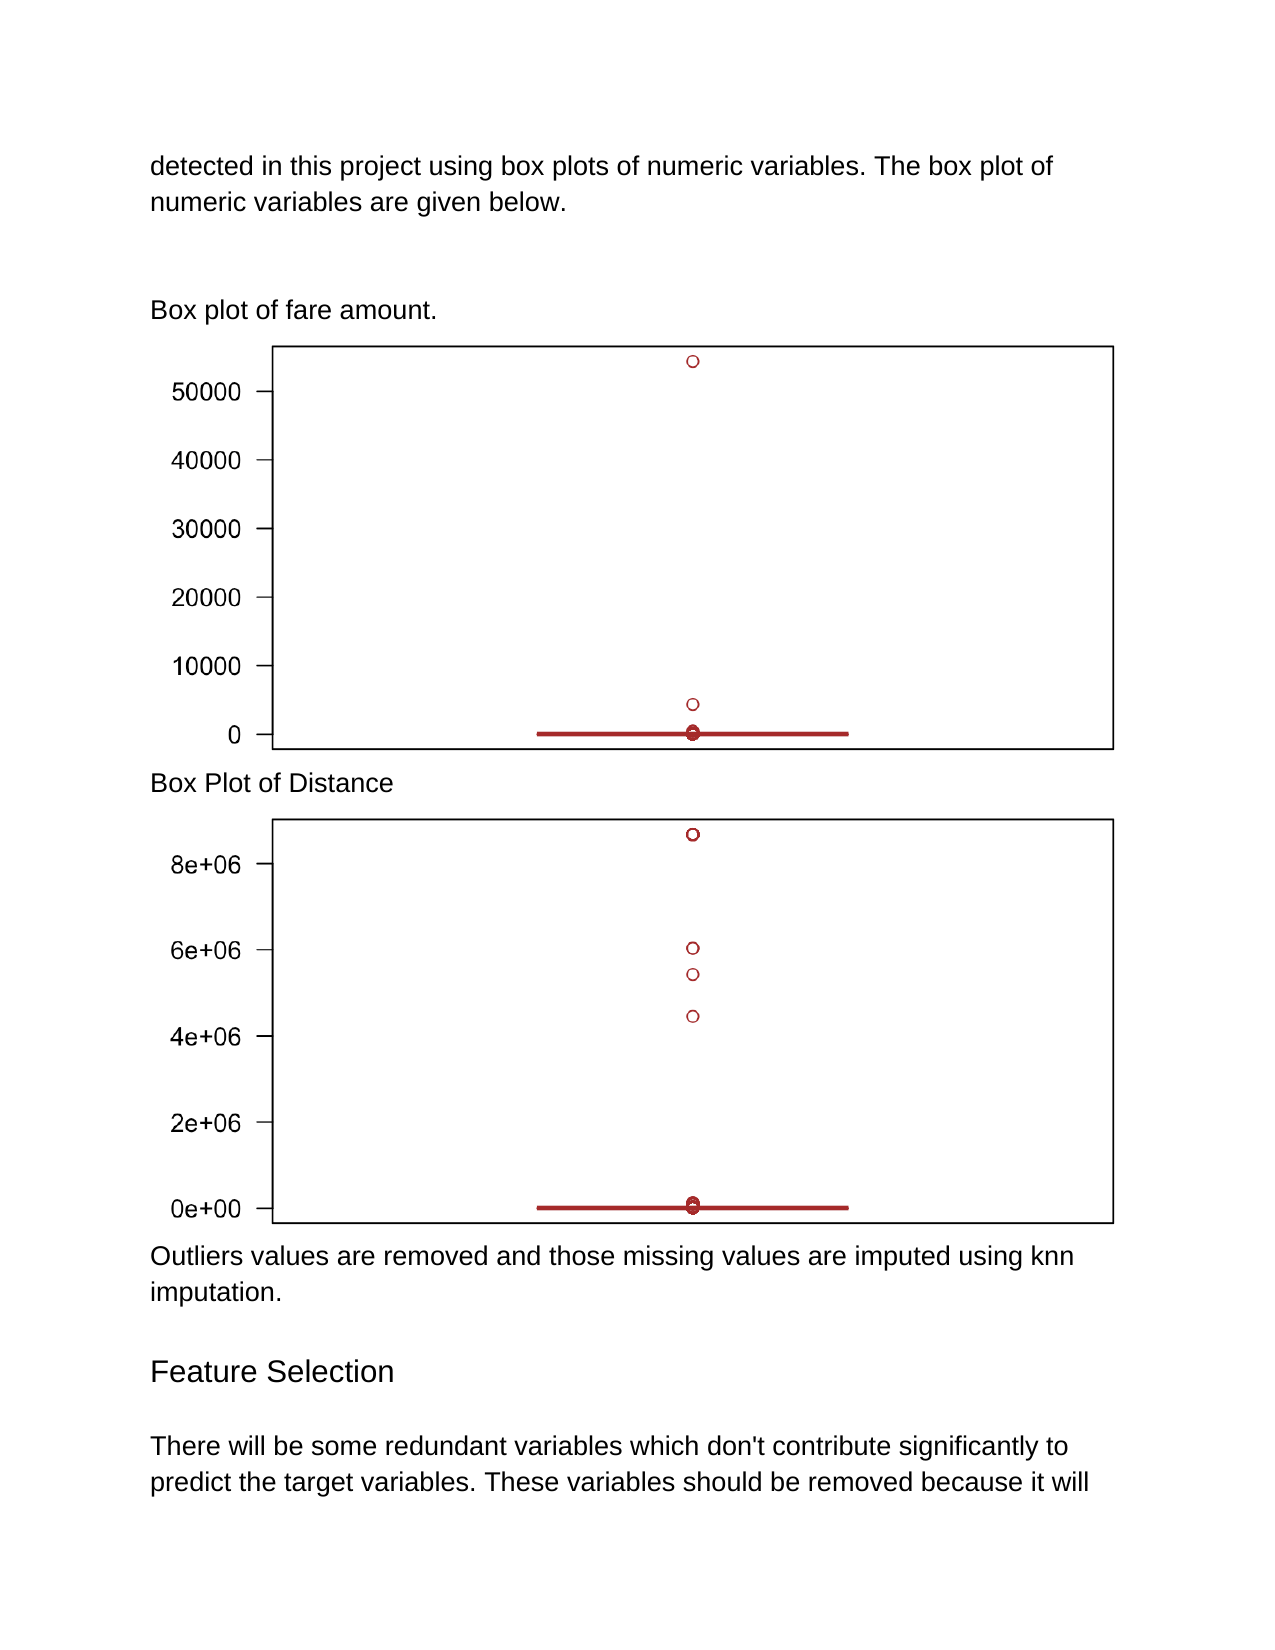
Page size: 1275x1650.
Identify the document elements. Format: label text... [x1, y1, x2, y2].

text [150, 1430, 1125, 1497]
picture [150, 329, 1125, 763]
text Box plot of fare amount. [150, 294, 1125, 325]
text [150, 150, 1125, 217]
text Box Plot of Distance [150, 767, 1125, 798]
text Outliers values are removed and those missing values are imputed using knn imputation. [150, 1240, 1125, 1307]
picture [150, 802, 1125, 1237]
text Feature Selection [150, 1353, 1125, 1389]
